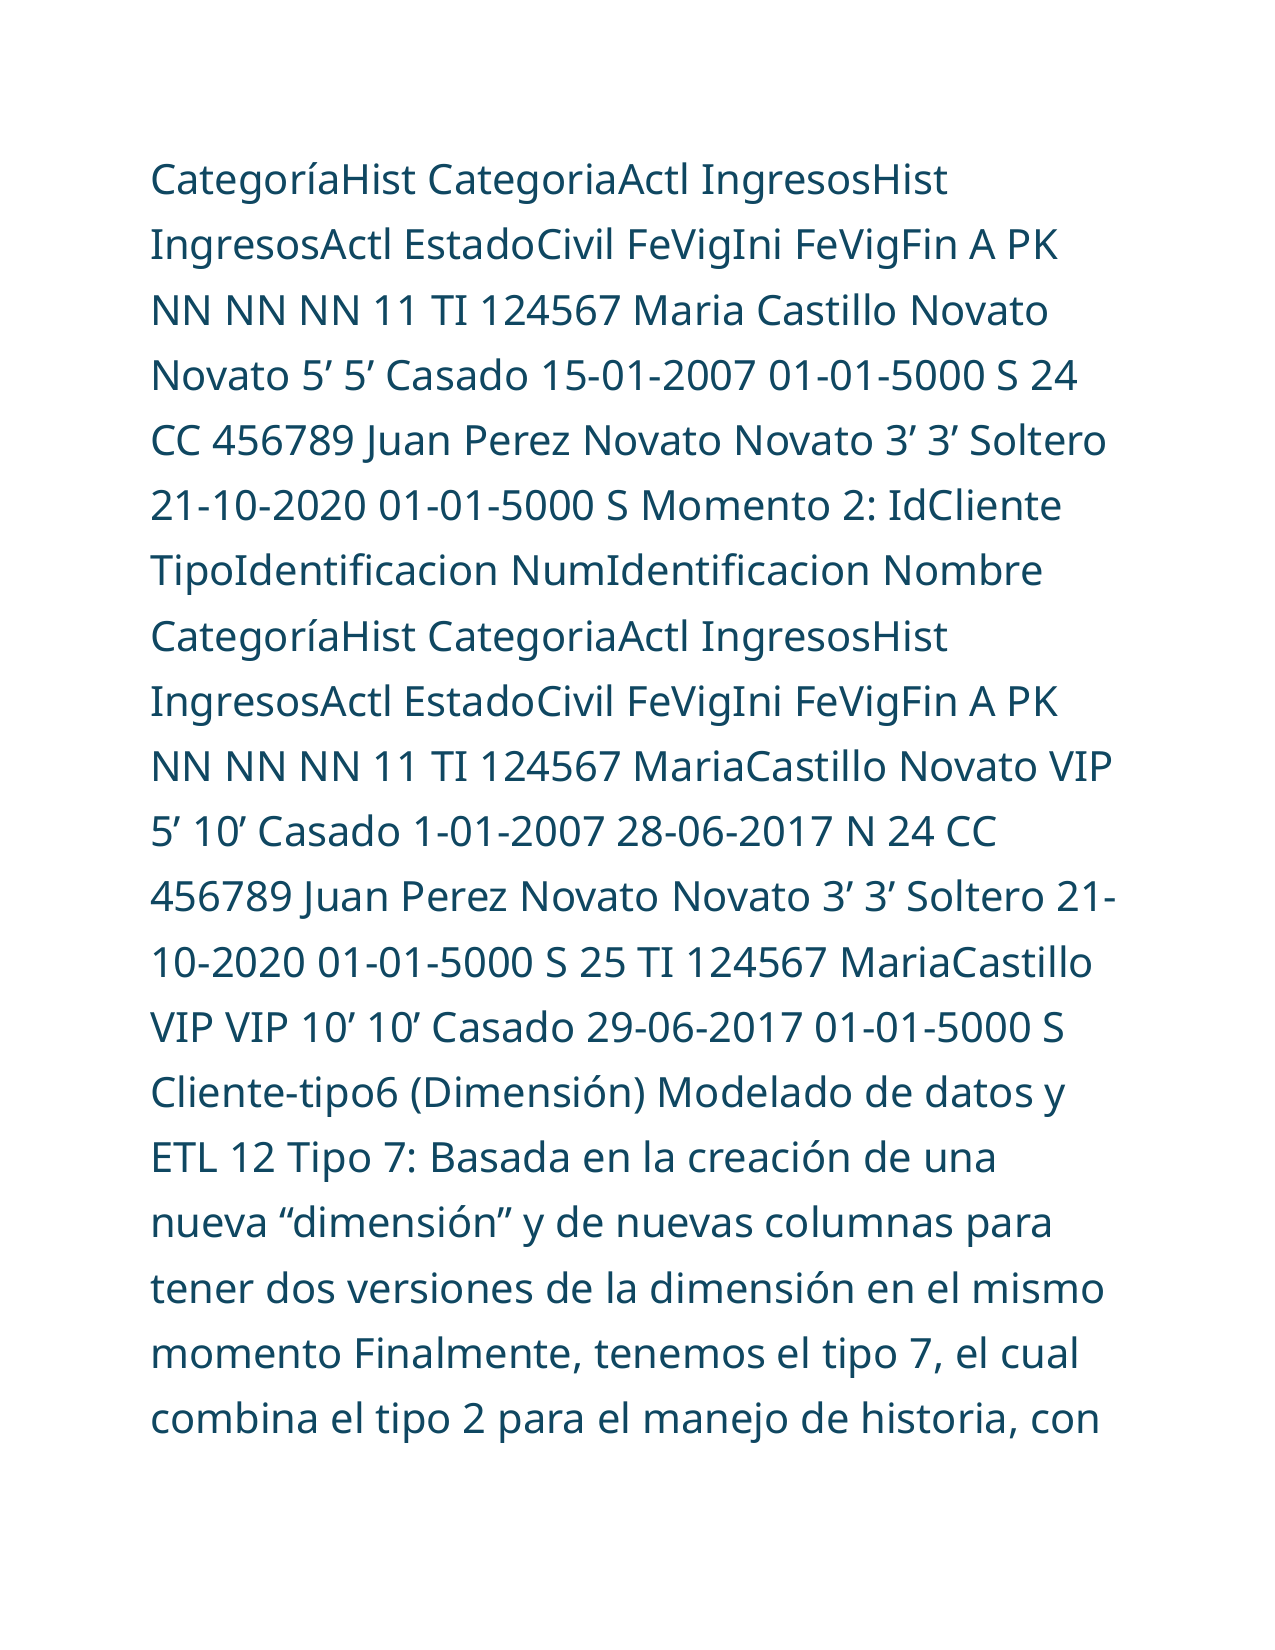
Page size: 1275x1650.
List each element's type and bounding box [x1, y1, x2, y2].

subtitle [150, 150, 1125, 1446]
